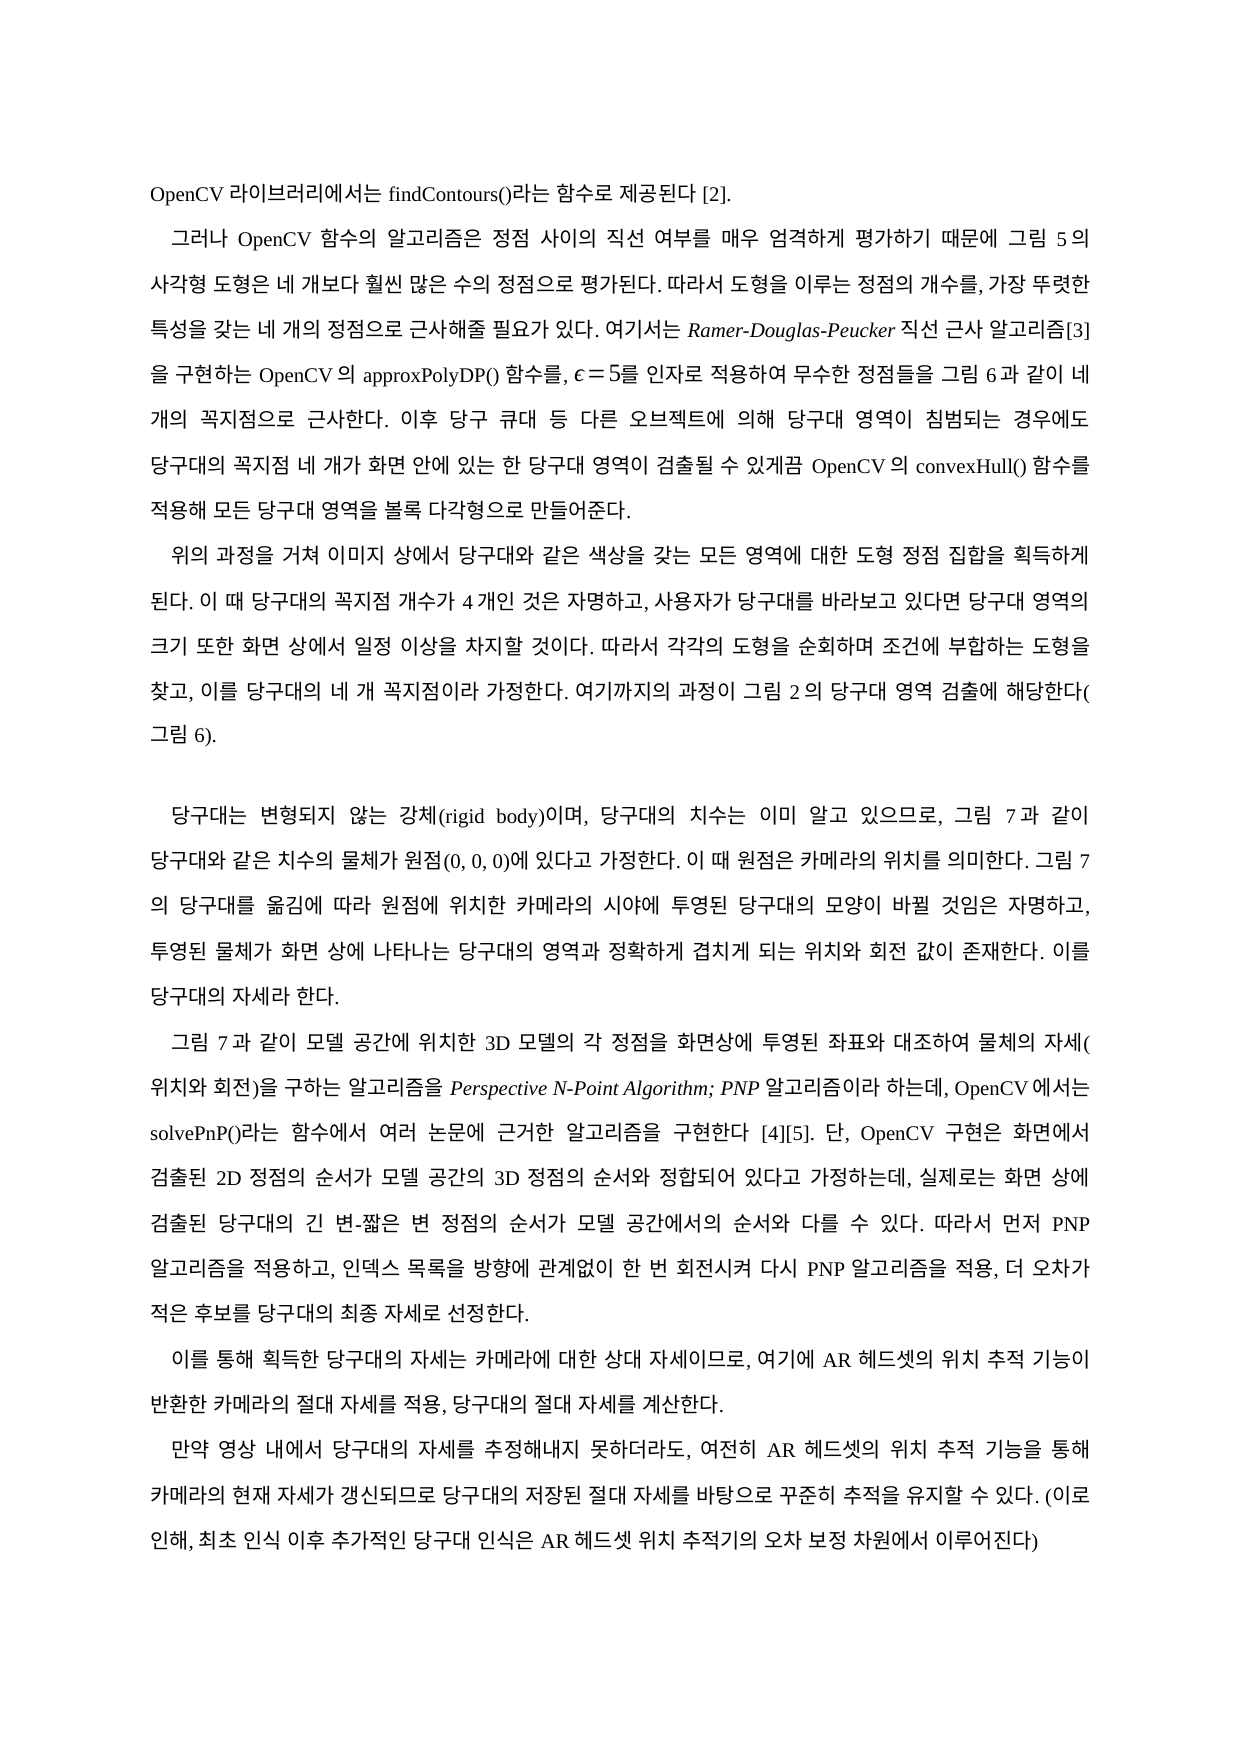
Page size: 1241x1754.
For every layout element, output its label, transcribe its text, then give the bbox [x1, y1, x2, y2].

text 만약 영상 내에서 당구대의 자세를 추정해내지 못하더라도, 여전히 AR 헤드셋의 위치 추적 기능을 통해 카메라의 현재 자세가 갱신되므로 당구대의 저장된 절대 자세를 바탕으로 꾸준히 추적을 유지할 수 있다. (이로 인해, 최초 인식 이후 추가적인 당구대 인식은 AR 헤드셋 위치 추적기의 오차 보정 차원에서 이루어진다) [150, 1433, 1090, 1554]
text 당구대는 변형되지 않는 강체(rigid body)이며, 당구대의 치수는 이미 알고 있으므로, 그림 7과 같이 당구대와 같은 치수의 물체가 원점(0, 0, 0)에 있다고 가정한다. 이 때 원점은 카메라의 위치를 의미한다. 그림 7의 당구대를 옮김에 따라 원점에 위치한 카메라의 시야에 투영된 당구대의 모양이 바뀔 것임은 자명하고, 투영된 물체가 화면 상에 나타나는 당구대의 영역과 정확하게 겹치게 되는 위치와 회전 값이 존재한다. 이를 당구대의 자세라 한다. [150, 799, 1090, 1011]
text 위의 과정을 거쳐 이미지 상에서 당구대와 같은 색상을 갖는 모든 영역에 대한 도형 정점 집합을 획득하게 된다. 이 때 당구대의 꼭지점 개수가 4개인 것은 자명하고, 사용자가 당구대를 바라보고 있다면 당구대 영역의 크기 또한 화면 상에서 일정 이상을 차지할 것이다. 따라서 각각의 도형을 순회하며 조건에 부합하는 도형을 찾고, 이를 당구대의 네 개 꼭지점이라 가정한다. 여기까지의 과정이 그림 2의 당구대 영역 검출에 해당한다(그림 6). [150, 540, 1090, 748]
text 그러나 OpenCV 함수의 알고리즘은 정점 사이의 직선 여부를 매우 엄격하게 평가하기 때문에 그림 5의 사각형 도형은 네 개보다 훨씬 많은 수의 정점으로 평가된다. 따라서 도형을 이루는 정점의 개수를, 가장 뚜렷한 특성을 갖는 네 개의 정점으로 근사해줄 필요가 있다. 여기서는 Ramer-Douglas-Peucker 직선 근사 알고리즘[3]을 구현하는 OpenCV의 approxPolyDP() 함수를, 를 인자로 적용하여 무수한 정점들을 그림 6과 같이 네 개의 꼭지점으로 근사한다. 이후 당구 큐대 등 다른 오브젝트에 의해 당구대 영역이 침범되는 경우에도 당구대의 꼭지점 네 개가 화면 안에 있는 한 당구대 영역이 검출될 수 있게끔 OpenCV의 convexHull() 함수를 적용해 모든 당구대 영역을 볼록 다각형으로 만들어준다. [150, 222, 1090, 524]
text 그림 7과 같이 모델 공간에 위치한 3D 모델의 각 정점을 화면상에 투영된 좌표와 대조하여 물체의 자세(위치와 회전)을 구하는 알고리즘을 Perspective N-Point Algorithm; PNP 알고리즘이라 하는데, OpenCV에서는 solvePnP()라는 함수에서 여러 논문에 근거한 알고리즘을 구현한다 [4][5]. 단, OpenCV 구현은 화면에서 검출된 2D 정점의 순서가 모델 공간의 3D 정점의 순서와 정합되어 있다고 가정하는데, 실제로는 화면 상에 검출된 당구대의 긴 변-짧은 변 정점의 순서가 모델 공간에서의 순서와 다를 수 있다. 따라서 먼저 PNP 알고리즘을 적용하고, 인덱스 목록을 방향에 관계없이 한 번 회전시켜 다시 PNP 알고리즘을 적용, 더 오차가 적은 후보를 당구대의 최종 자세로 선정한다. [150, 1026, 1090, 1328]
text 이를 통해 획득한 당구대의 자세는 카메라에 대한 상대 자세이므로, 여기에 AR 헤드셋의 위치 추적 기능이 반환한 카메라의 절대 자세를 적용, 당구대의 절대 자세를 계산한다. [150, 1343, 1090, 1418]
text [150, 177, 1090, 207]
